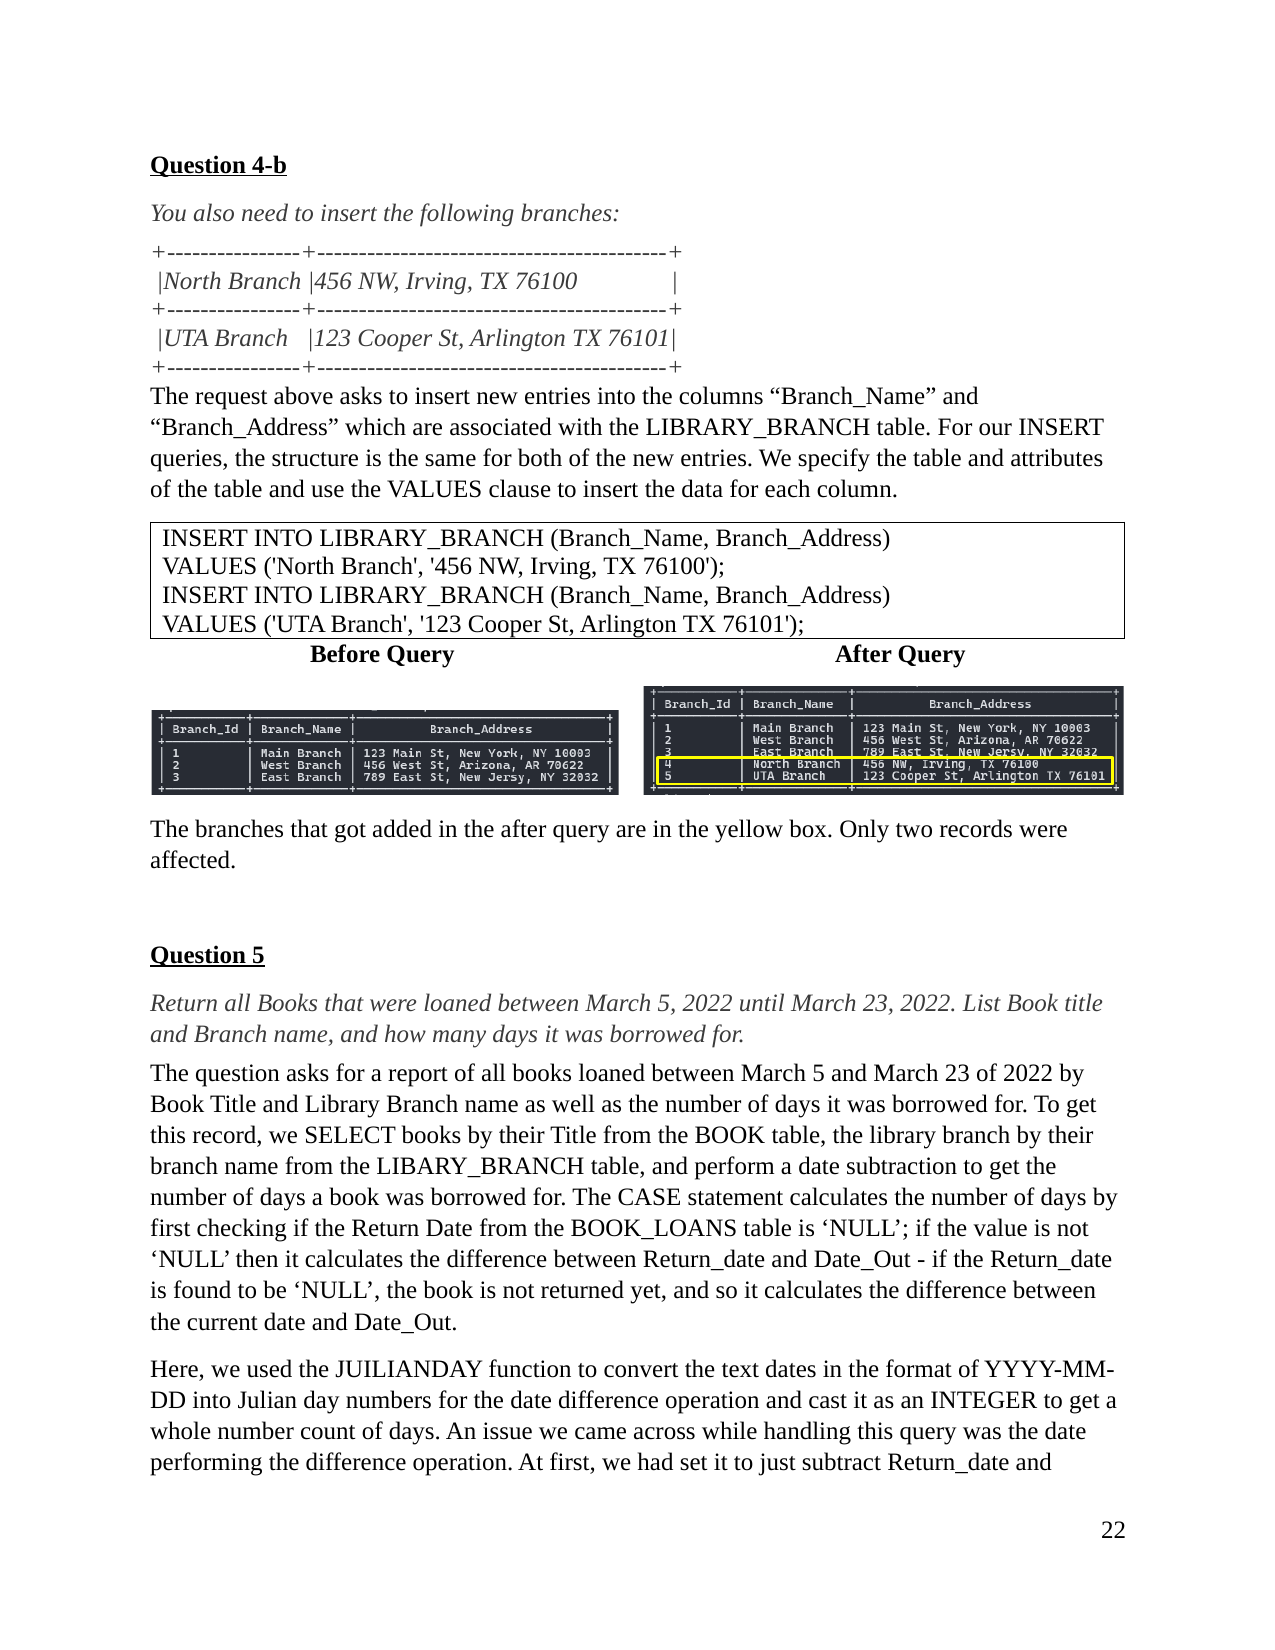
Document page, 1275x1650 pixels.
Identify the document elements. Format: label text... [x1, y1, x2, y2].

subtitle Question 5 [150, 940, 1125, 969]
subtitle +----------------+------------------------------------------+ [150, 294, 1125, 323]
subtitle +----------------+------------------------------------------+ [150, 237, 1125, 266]
text The request above asks to insert new entries into the columns “Branch_Name” and “Branch_Address” which are associated with the LIBRARY_BRANCH table. For our INSERT queries, the structure is the same for both of the new entries. We specify the table and attributes of the table and use the VALUES clause to insert the data for each column. [150, 381, 1125, 503]
subtitle |UTA Branch |123 Cooper St, Arlington TX 76101| [150, 323, 1125, 352]
text The branches that got added in the after query are in the yellow box. Only two records were affected. [150, 814, 1125, 873]
table_header INSERT INTO LIBRARY_BRANCH (Branch_Name, Branch_Address) VALUES ('North Branch', '456 NW, Irving, TX 76100'); INSERT INTO LIBRARY_BRANCH (Branch_Name, Branch_Address) VALUES ('UTA Branch', '123 Cooper St, Arlington TX 76101'); [151, 523, 1124, 638]
subtitle Question 4-b [150, 150, 1125, 179]
picture [643, 686, 1124, 795]
subtitle |North Branch |456 NW, Irving, TX 76100 | [150, 266, 1125, 294]
subtitle Return all Books that were loaned between March 5, 2022 until March 23, 2022. List Book title and Branch name, and how many days it was borrowed for. [150, 988, 1125, 1048]
picture [151, 710, 619, 795]
subtitle +----------------+------------------------------------------+ [150, 352, 1125, 381]
text Before Query After Query [150, 639, 1125, 667]
subtitle You also need to insert the following branches: [150, 198, 1125, 226]
text The question asks for a report of all books loaned between March 5 and March 23 of 2022 by Book Title and Library Branch name as well as the number of days it was borrowed for. To get this record, we SELECT books by their Title from the BOOK table, the library branch by their branch name from the LIBARY_BRANCH table, and perform a date subtraction to get the number of days a book was borrowed for. The CASE statement calculates the number of days by first checking if the Return Date from the BOOK_LOANS table is ‘NULL’; if the value is not ‘NULL’ then it calculates the difference between Return_date and Date_Out - if the Return_date is found to be ‘NULL’, the book is not returned yet, and so it calculates the difference between the current date and Date_Out. [150, 1058, 1125, 1335]
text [150, 1354, 1125, 1476]
